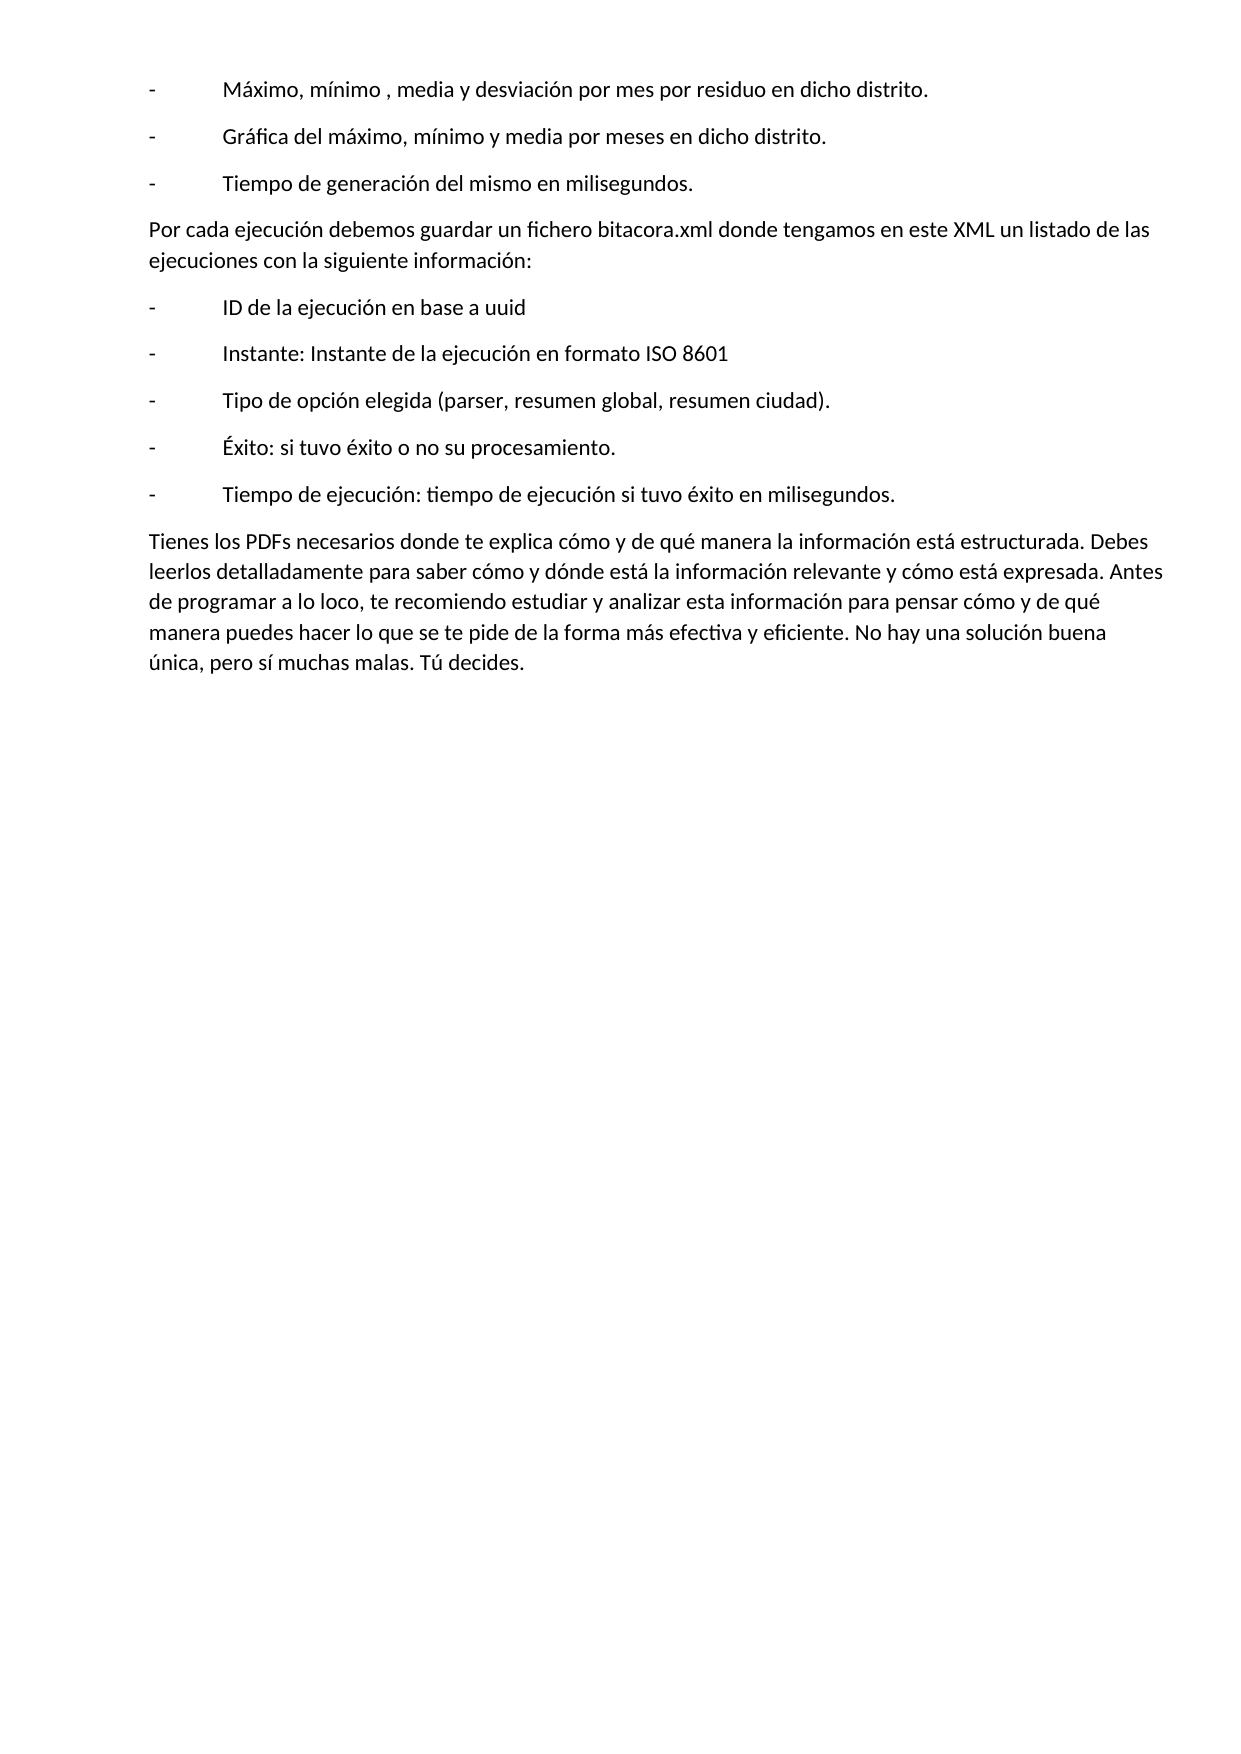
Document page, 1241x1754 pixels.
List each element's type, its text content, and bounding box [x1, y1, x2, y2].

text - Gráfica del máximo, mínimo y media por meses en dicho distrito. [149, 122, 1165, 150]
text - ID de la ejecución en base a uuid [149, 293, 1165, 321]
text - Éxito: si tuvo éxito o no su procesamiento. [149, 433, 1165, 461]
text - Tiempo de ejecución: tiempo de ejecución si tuvo éxito en milisegundos. [149, 480, 1165, 508]
text - Instante: Instante de la ejecución en formato ISO 8601 [149, 339, 1165, 368]
text Tienes los PDFs necesarios donde te explica cómo y de qué manera la información está estructurada. Debes leerlos detalladamente para saber cómo y dónde está la información relevante y cómo está expresada. Antes de programar a lo loco, te recomiendo estudiar y analizar esta información para pensar cómo y de qué manera puedes hacer lo que se te pide de la forma más efectiva y eficiente. No hay una solución buena única, pero sí muchas malas. Tú decides. [149, 527, 1165, 676]
text - Máximo, mínimo , media y desviación por mes por residuo en dicho distrito. [149, 75, 1165, 103]
text - Tipo de opción elegida (parser, resumen global, resumen ciudad). [149, 386, 1165, 414]
text - Tiempo de generación del mismo en milisegundos. [149, 169, 1165, 197]
text Por cada ejecución debemos guardar un fichero bitacora.xml donde tengamos en este XML un listado de las ejecuciones con la siguiente información: [149, 216, 1165, 274]
